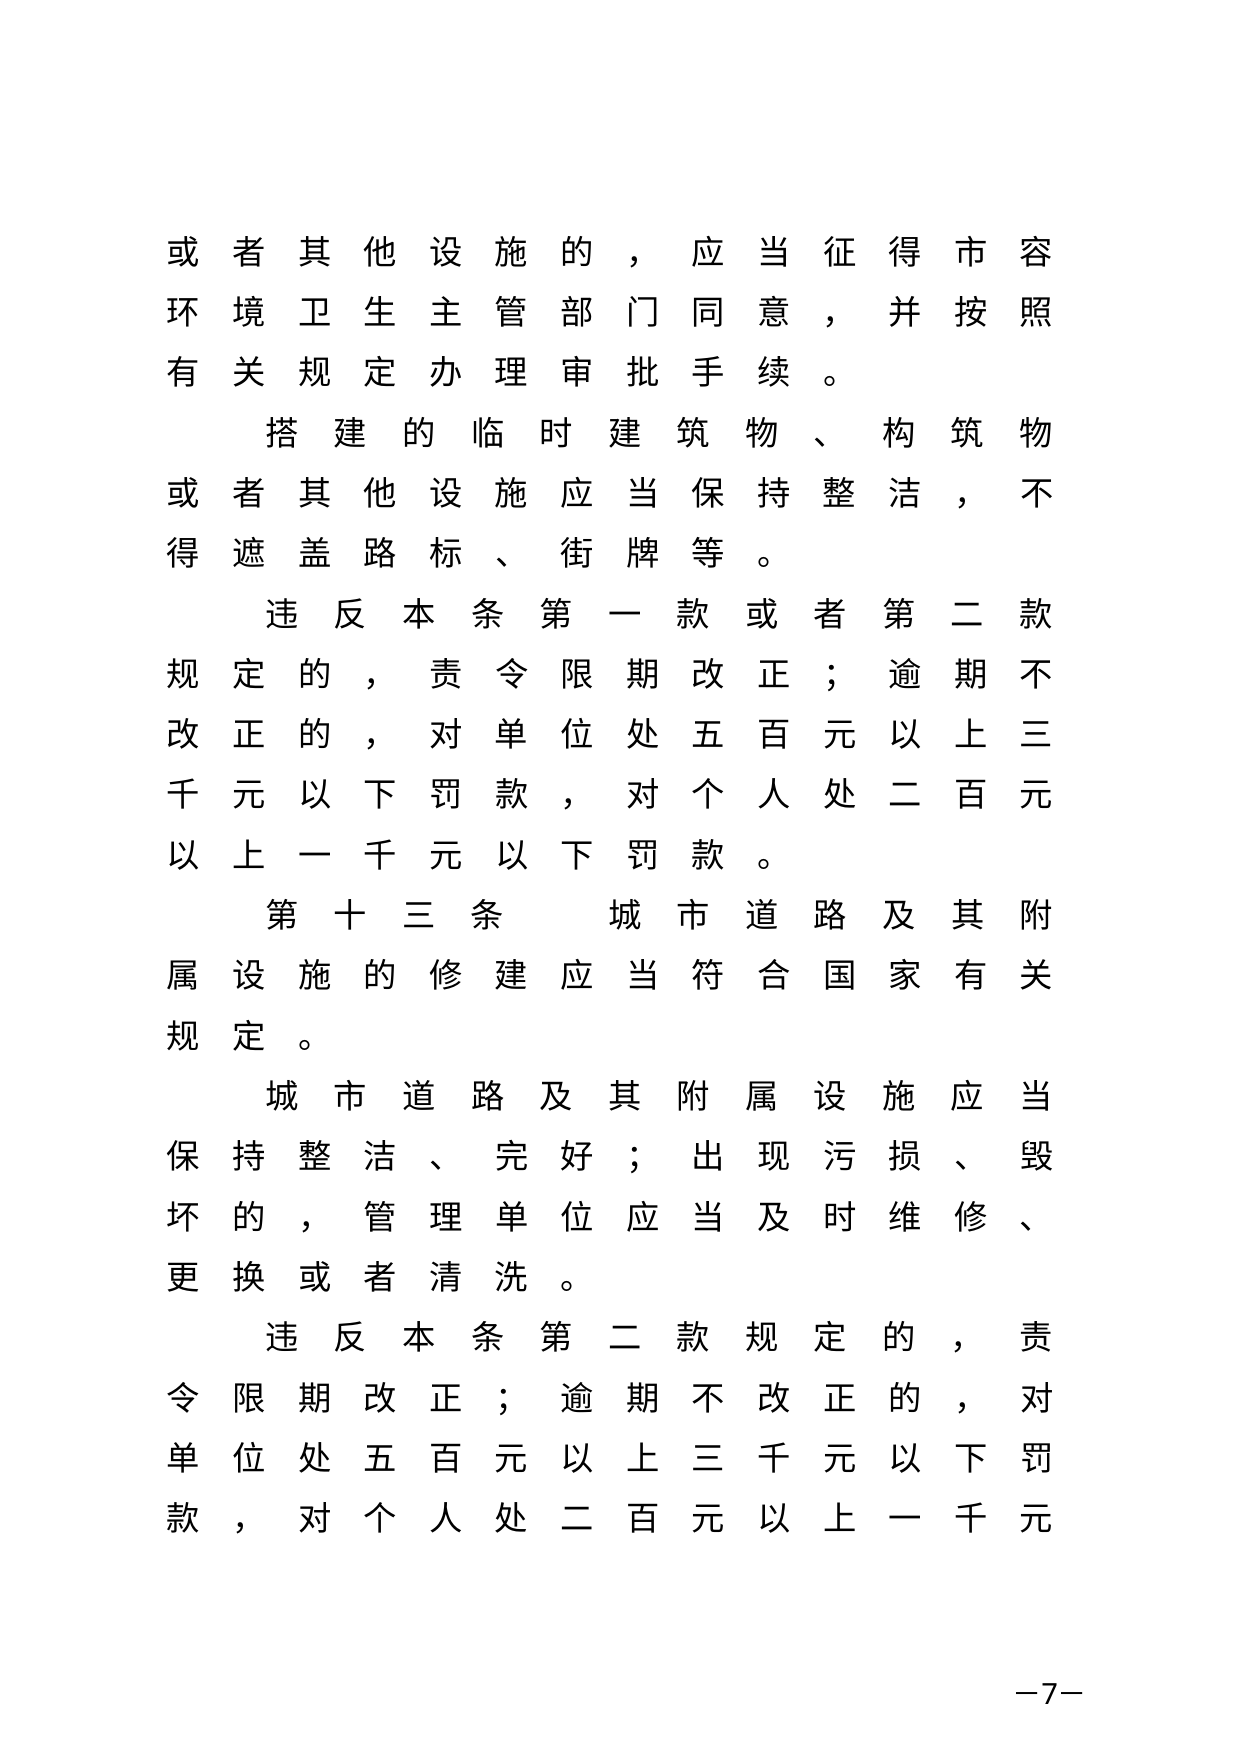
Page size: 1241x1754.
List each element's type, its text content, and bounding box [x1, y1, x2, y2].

text 违反本条第一款或者第二款规定的，责令限期改正；逾期不改正的，对单位处五百元以上三千元以下罚款，对个人处二百元以上一千元以下罚款。 [167, 581, 1085, 883]
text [167, 1305, 1085, 1546]
text 第十三条 城市道路及其附属设施的修建应当符合国家有关规定。 [167, 883, 1085, 1064]
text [167, 219, 1085, 400]
text 城市道路及其附属设施应当保持整洁、完好；出现污损、毁坏的，管理单位应当及时维修、更换或者清洗。 [167, 1064, 1085, 1305]
text 搭建的临时建筑物、构筑物或者其他设施应当保持整洁，不得遮盖路标、街牌等。 [167, 400, 1085, 581]
